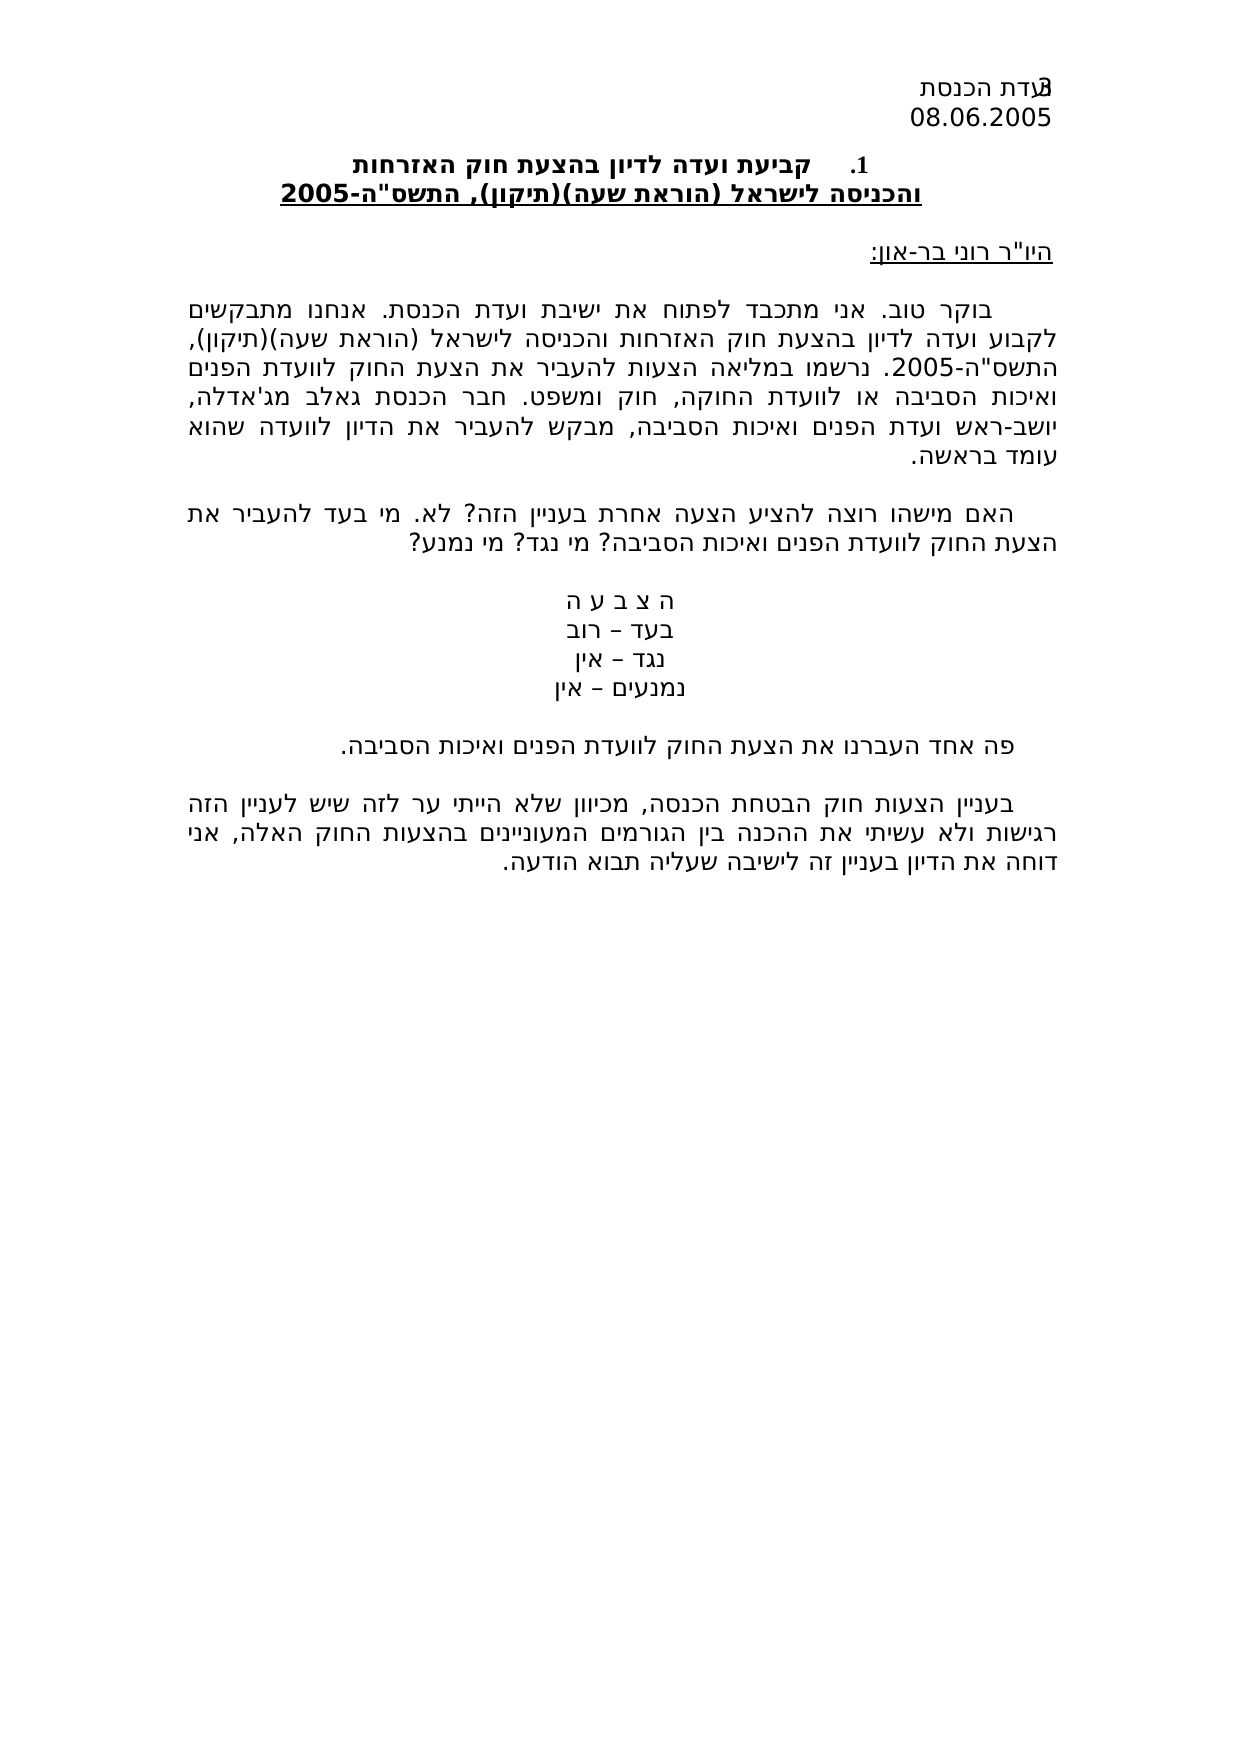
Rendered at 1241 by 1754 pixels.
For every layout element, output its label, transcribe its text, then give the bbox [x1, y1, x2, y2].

text בעניין הצעות חוק הבטחת הכנסה, מכיוון שלא הייתי ער לזה שיש לעניין הזה רגישות ולא עשיתי את ההכנה בין הגורמים המעוניינים בהצעות החוק האלה, אני דוחה את הדיון בעניין זה לישיבה שעליה תבוא הודעה. [187, 789, 1058, 877]
text נמנעים – אין [187, 673, 1053, 703]
text ה צ ב ע ה [187, 586, 1053, 615]
text האם מישהו רוצה להציע הצעה אחרת בעניין הזה? לא. מי בעד להעביר את הצעת החוק לוועדת הפנים ואיכות הסביבה? מי נגד? מי נמנע? [187, 499, 1058, 557]
text נגד – אין [187, 644, 1053, 673]
list קביעת ועדה לדיון בהצעת חוק האזרחות [187, 150, 1015, 179]
text והכניסה לישראל (הוראת שעה)(תיקון), התשס"ה-2005 [187, 179, 1015, 208]
text בוקר טוב. אני מתכבד לפתוח את ישיבת ועדת הכנסת. אנחנו מתבקשים לקבוע ועדה לדיון בהצעת חוק האזרחות והכניסה לישראל (הוראת שעה)(תיקון), התשס"ה-2005. נרשמו במליאה הצעות להעביר את הצעת החוק לוועדת הפנים ואיכות הסביבה או לוועדת החוקה, חוק ומשפט. חבר הכנסת גאלב מג'אדלה, יושב-ראש ועדת הפנים ואיכות הסביבה, מבקש להעביר את הדיון לוועדה שהוא עומד בראשה. [187, 295, 1058, 470]
text פה אחד העברנו את הצעת החוק לוועדת הפנים ואיכות הסביבה. [187, 731, 1058, 761]
text בעד – רוב [187, 615, 1053, 644]
text היו"ר רוני בר-און: [187, 237, 1053, 266]
